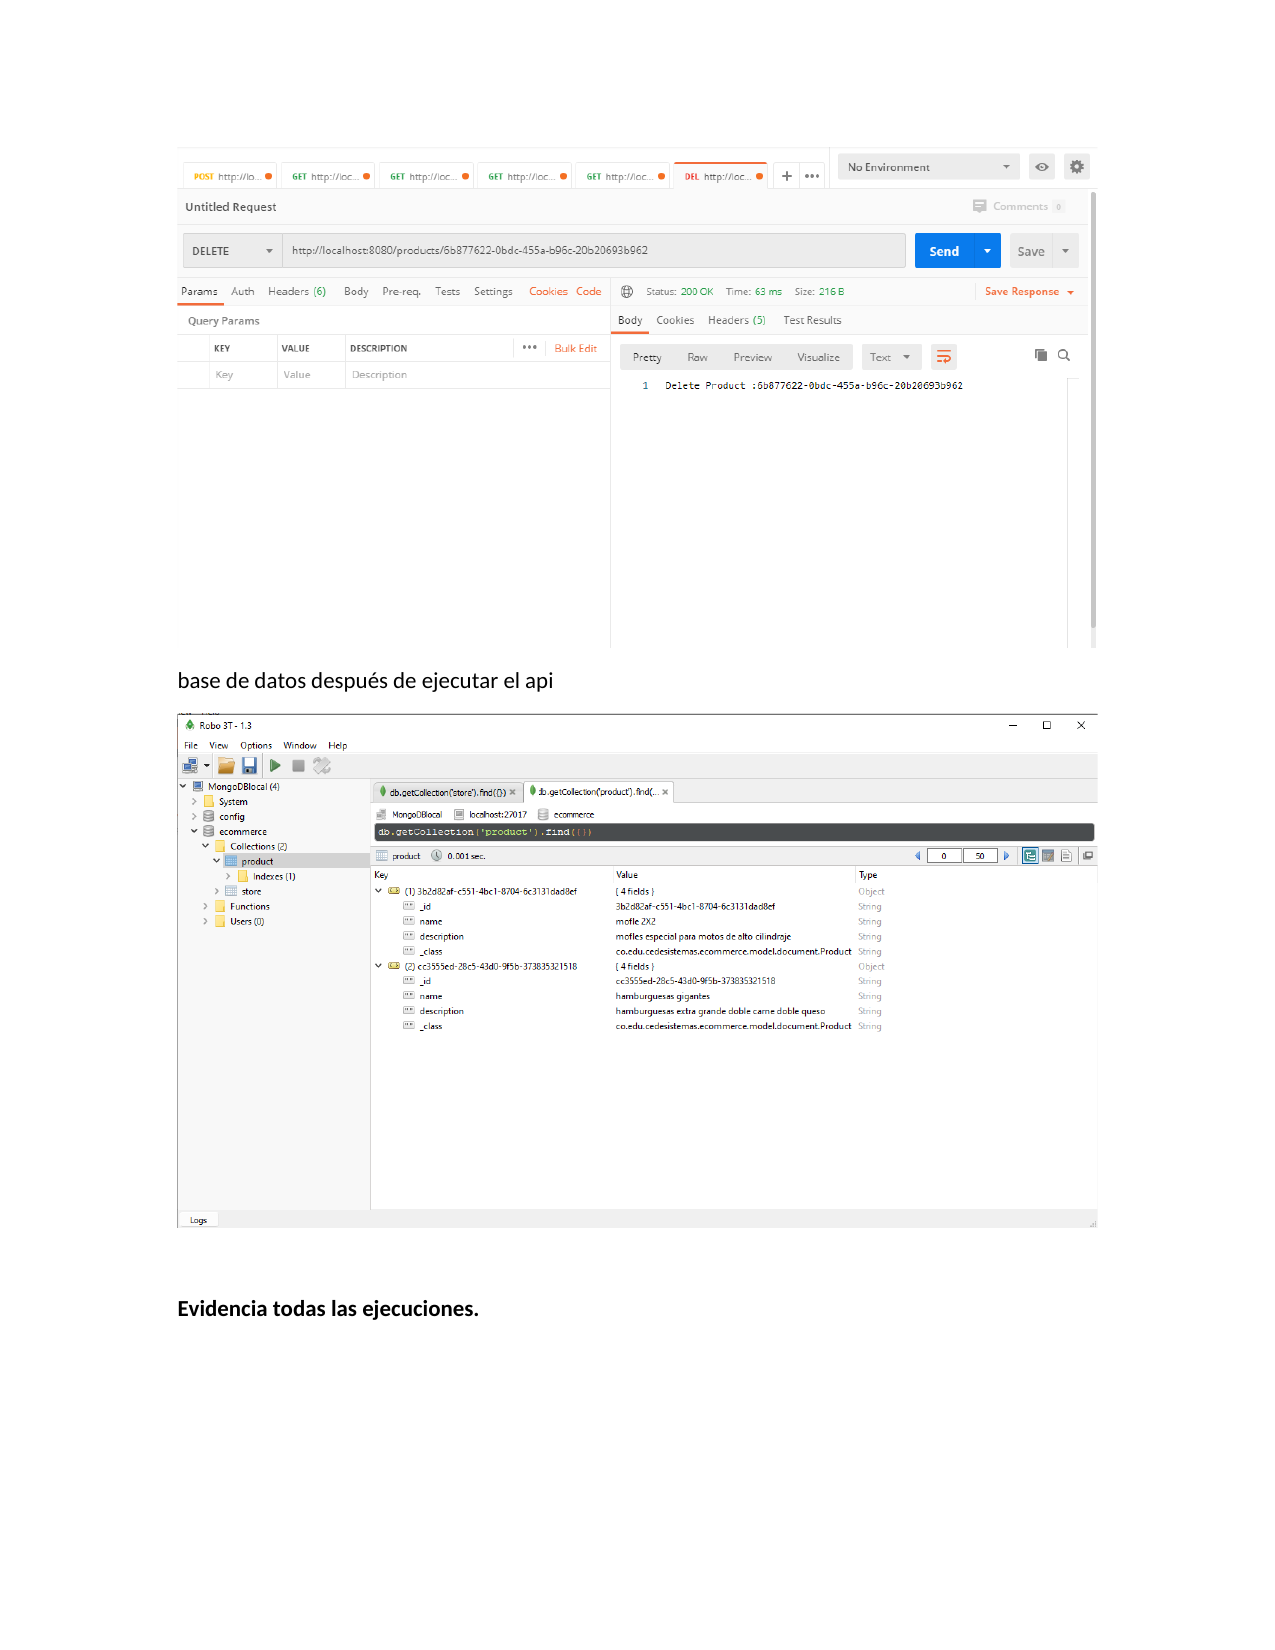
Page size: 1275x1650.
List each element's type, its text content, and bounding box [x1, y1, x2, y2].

picture [177, 713, 1098, 1228]
text Evidencia todas las ejecuciones. [177, 1294, 1098, 1322]
picture [177, 147, 1098, 648]
text base de datos después de ejecutar el api [177, 667, 1098, 695]
